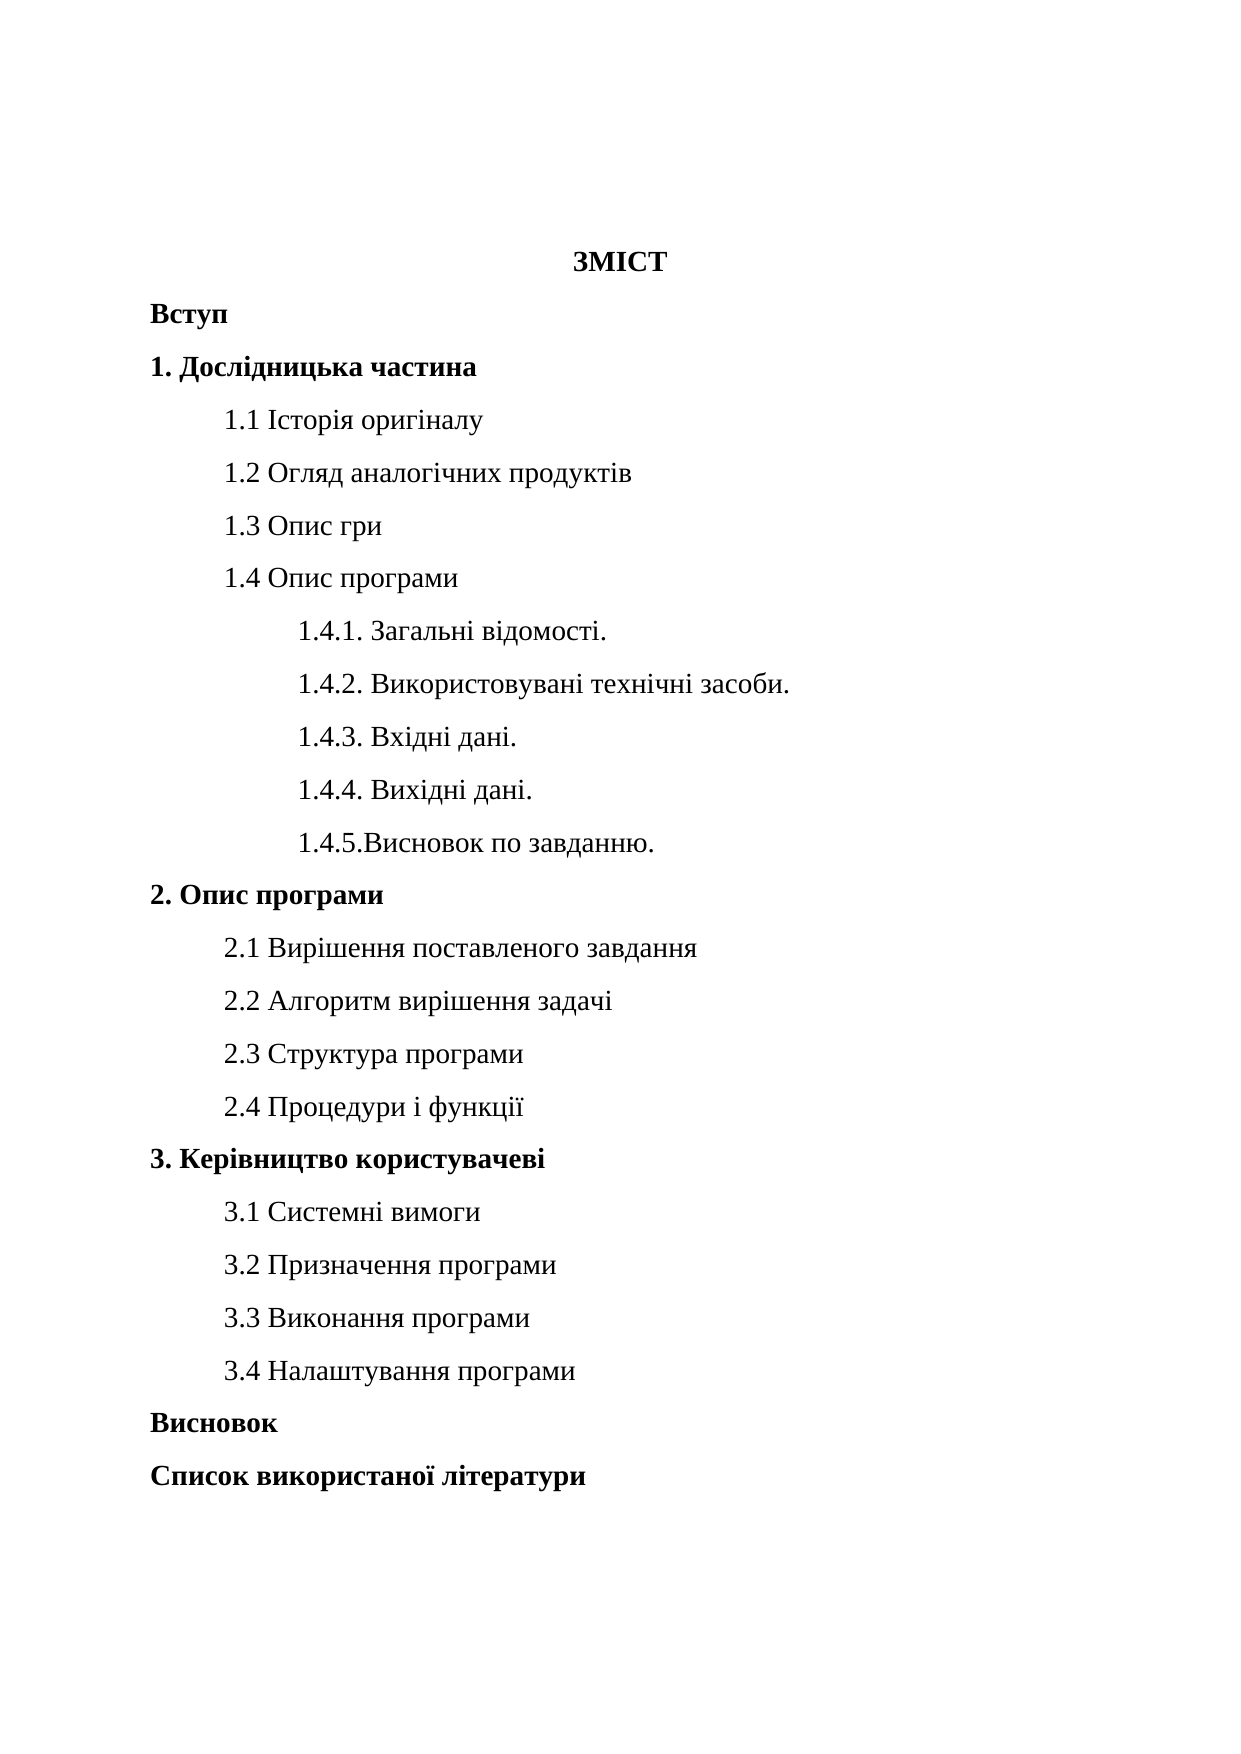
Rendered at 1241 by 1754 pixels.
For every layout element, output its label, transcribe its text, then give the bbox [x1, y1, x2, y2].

text 3. Керівництво користувачеві [150, 1142, 1090, 1175]
text 3.1 Системні вимоги [150, 1194, 1090, 1228]
text 2.2 Алгоритм вирішення задачі [150, 983, 1090, 1017]
text 2.3 Структура програми [150, 1036, 1090, 1069]
text 2. Опис програми [150, 877, 1090, 911]
text Список використаної літератури [150, 1458, 1090, 1492]
text 2.4 Процедури і функції [150, 1089, 1090, 1122]
text 3.3 Виконання програми [150, 1300, 1090, 1333]
text 1. Дослідницька частина [150, 349, 1090, 383]
text 1.2 Огляд аналогічних продуктів [150, 455, 1090, 488]
text 2.1 Вирішення поставленого завдання [150, 930, 1090, 964]
text 1.3 Опис гри [150, 508, 1090, 541]
text 3.4 Налаштування програми [150, 1353, 1090, 1386]
text 1.4.4. Вихідні дані. [224, 772, 1090, 805]
text ЗМІСТ [150, 244, 1090, 277]
text Висновок [150, 1406, 1090, 1439]
text 1.4 Опис програми [150, 561, 1090, 594]
text 1.1 Історія оригіналу [150, 402, 1090, 436]
text 3.2 Призначення програми [150, 1247, 1090, 1281]
text 1.4.2. Використовувані технічні засоби. [224, 666, 1090, 700]
text 1.4.1. Загальні відомості. [224, 613, 1090, 647]
text 1.4.5.Висновок по завданню. [224, 825, 1090, 858]
text 1.4.3. Вхідні дані. [224, 719, 1090, 753]
text Вступ [150, 297, 1090, 330]
